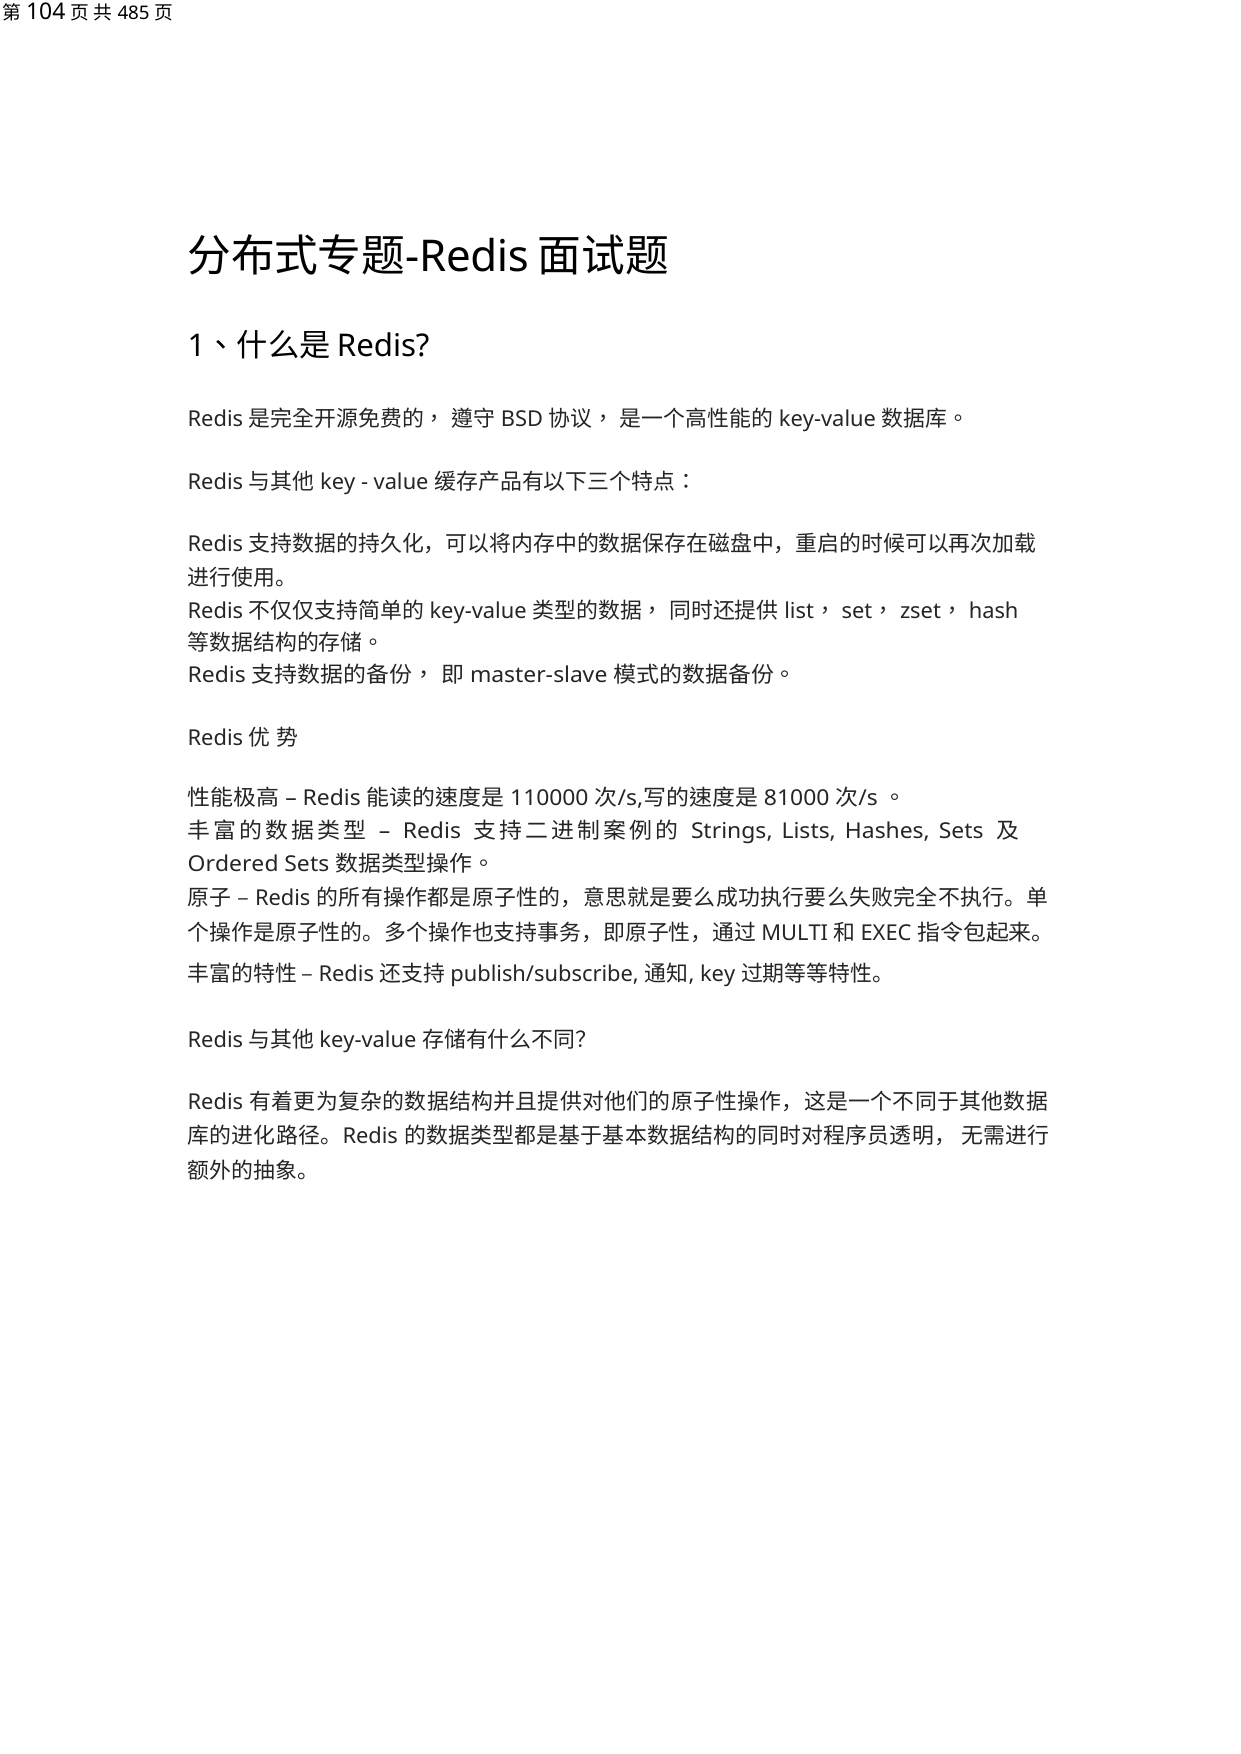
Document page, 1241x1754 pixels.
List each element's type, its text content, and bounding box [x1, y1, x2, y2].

text Redis 优 势 [187, 722, 1101, 752]
subtitle 1、什么是Redis? [187, 323, 1101, 366]
text Redis 是完全开源免费的， 遵守 BSD 协议， 是一个高性能的 key-value 数据库。 [187, 403, 1101, 433]
text Redis 有着更为复杂的数据结构并且提供对他们的原子性操作，这是一个不同于其他数据库的进化路径。Redis 的数据类型都是基于基本数据结构的同时对程序员透明， 无需进行额外的抽象。 [187, 1084, 1050, 1185]
text 性能极高 – Redis 能读的速度是 110000 次/s,写的速度是 81000 次/s 。 [187, 782, 1101, 812]
text Redis 不仅仅支持简单的 key-value 类型的数据， 同时还提供 list， set， zset， hash 等数据结构的存储。 [187, 595, 1037, 657]
text 原子 – Redis 的所有操作都是原子性的，意思就是要么成功执行要么失败完全不执行。单个操作是原子性的。多个操作也支持事务，即原子性，通过 MULTI 和 EXEC 指令包起来。 [187, 880, 1052, 947]
text Redis 与其他 key - value 缓存产品有以下三个特点： [187, 466, 1101, 496]
text Redis 支持数据的备份， 即 master-slave 模式的数据备份。 [187, 659, 1101, 689]
text 丰富的特性 – Redis 还支持 publish/subscribe, 通知, key 过期等等特性。 [187, 950, 1101, 989]
text Redis 与其他 key-value 存储有什么不同？ [187, 1022, 1101, 1054]
text Redis 支持数据的持久化，可以将内存中的数据保存在磁盘中，重启的时候可以再次加载进行使用。 [187, 526, 1050, 592]
text 丰富的数据类型 – Redis 支持二进制案例的 Strings, Lists, Hashes, Sets 及Ordered Sets 数据类型操作。 [187, 816, 1019, 877]
subtitle 分布式专题-Redis面试题 [187, 204, 1101, 289]
